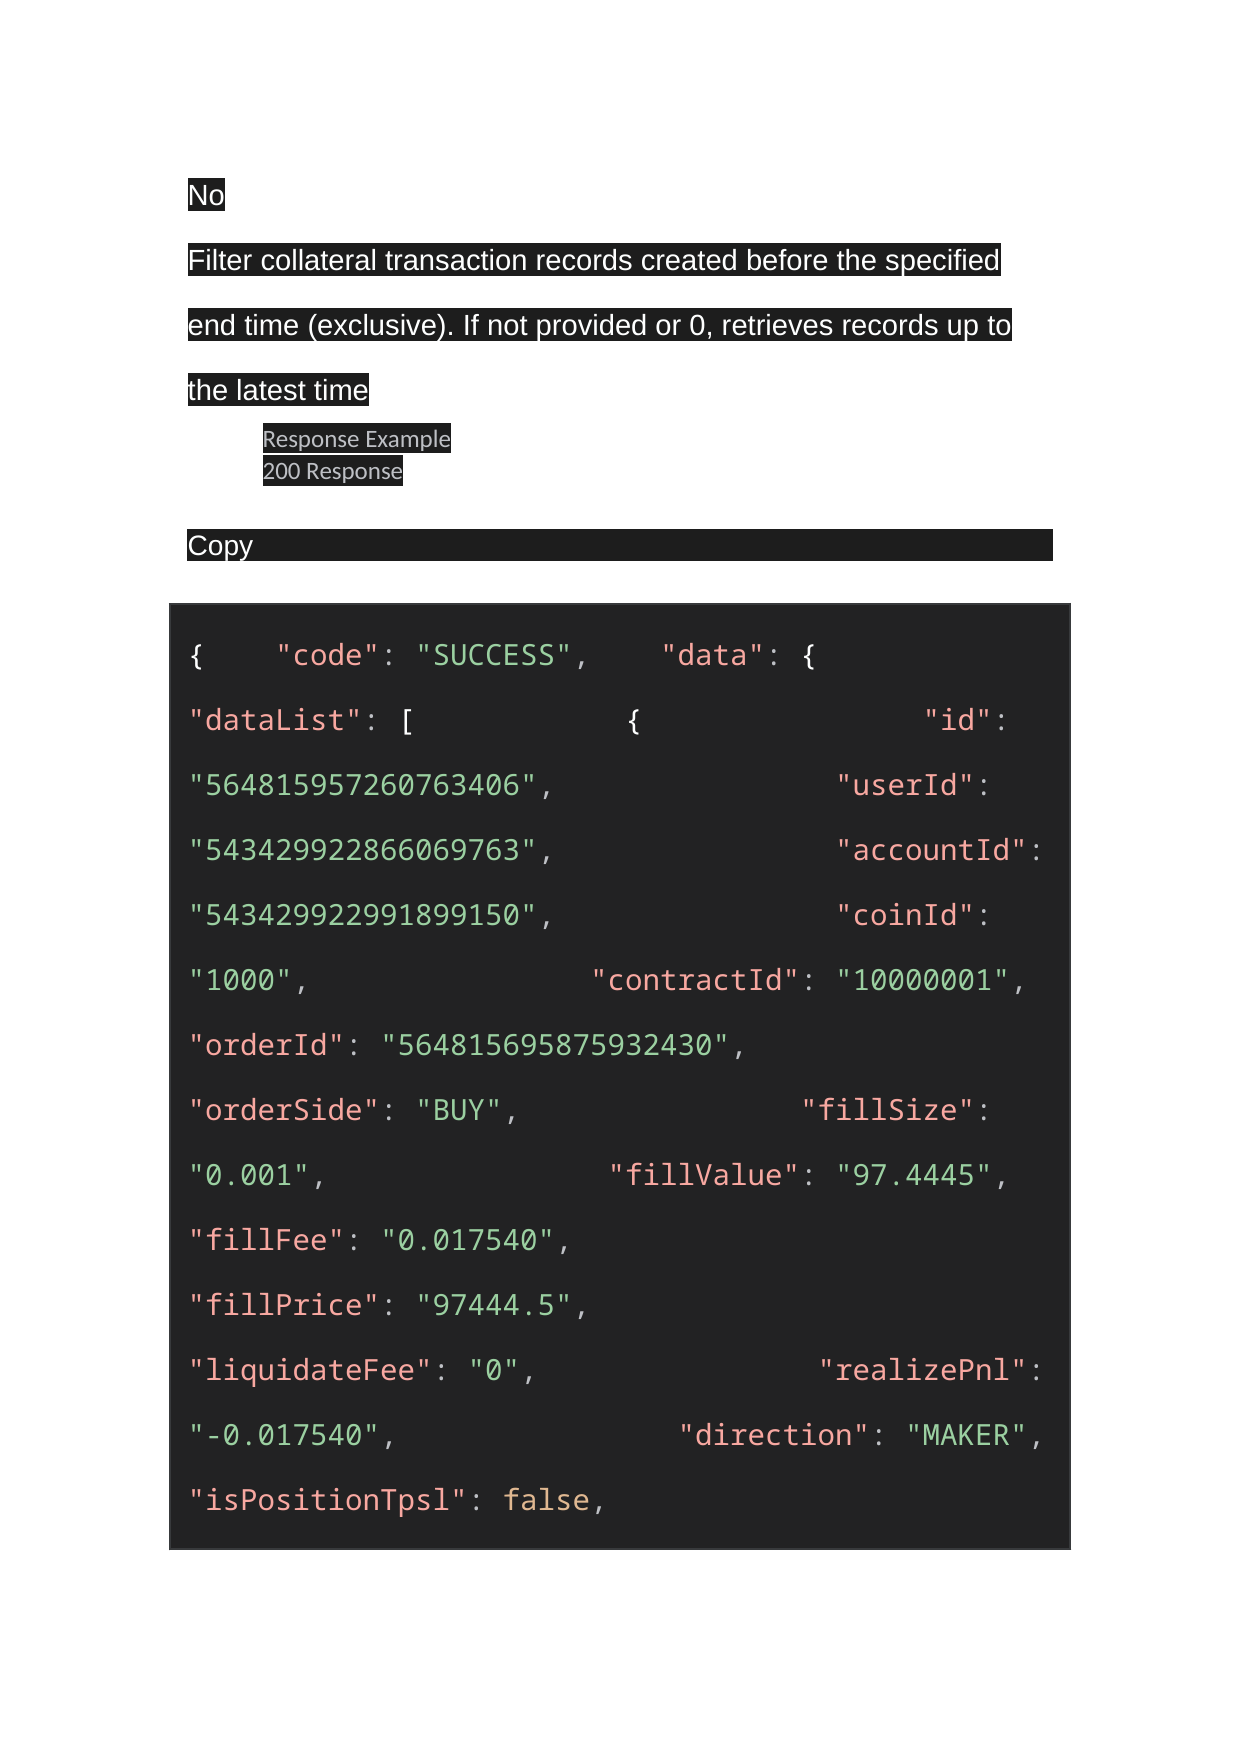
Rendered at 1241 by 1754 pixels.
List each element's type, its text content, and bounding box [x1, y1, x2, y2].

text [171, 605, 1069, 1548]
text No [187, 162, 1053, 227]
text Copy [253, 529, 1053, 561]
text Filter collateral transaction records created before the specified end time (exclusive). If not provided or 0, retrieves records up to the latest time [187, 227, 1053, 422]
text Response Example [262, 422, 978, 454]
text 200 Response [262, 454, 978, 487]
